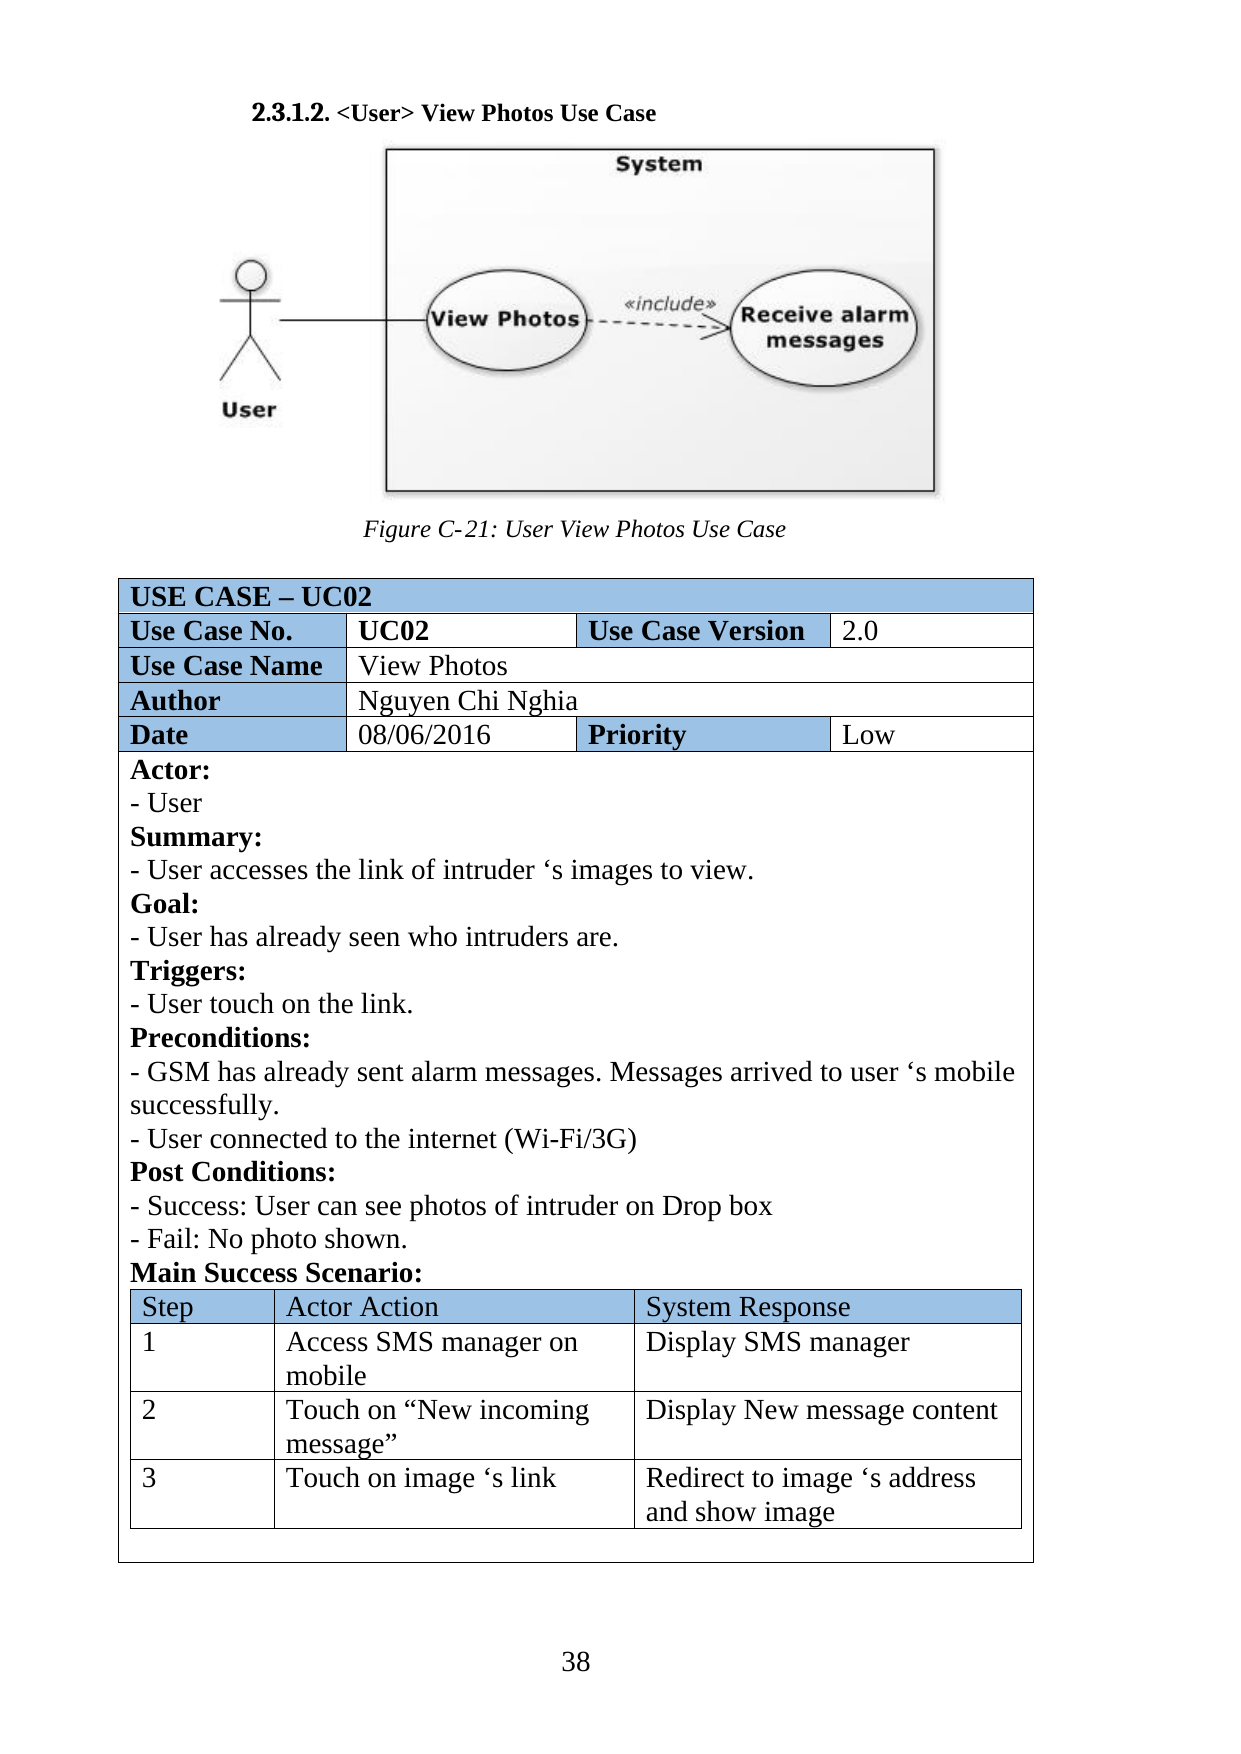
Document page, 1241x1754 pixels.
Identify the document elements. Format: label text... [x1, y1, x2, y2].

table_cell 2.0 [831, 614, 1033, 647]
table_cell View Photos [347, 648, 1033, 682]
subtitle <User> View Photos Use Case [148, 97, 1033, 128]
table_cell Nguyen Chi Nghia [347, 683, 1033, 716]
table_cell 08/06/2016 [347, 717, 576, 751]
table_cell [119, 752, 1033, 1562]
table_cell UC02 [347, 614, 576, 647]
table_cell Date [119, 717, 346, 751]
table_cell Use Case Name [119, 648, 346, 682]
table_cell Low [831, 717, 1033, 751]
table_cell Use Case No. [119, 614, 346, 647]
table_cell Use Case Version [577, 614, 830, 647]
picture [195, 127, 957, 514]
table_cell Author [119, 683, 346, 716]
table_cell Priority [577, 717, 830, 751]
table_header USE CASE – UC02 [119, 579, 1033, 612]
